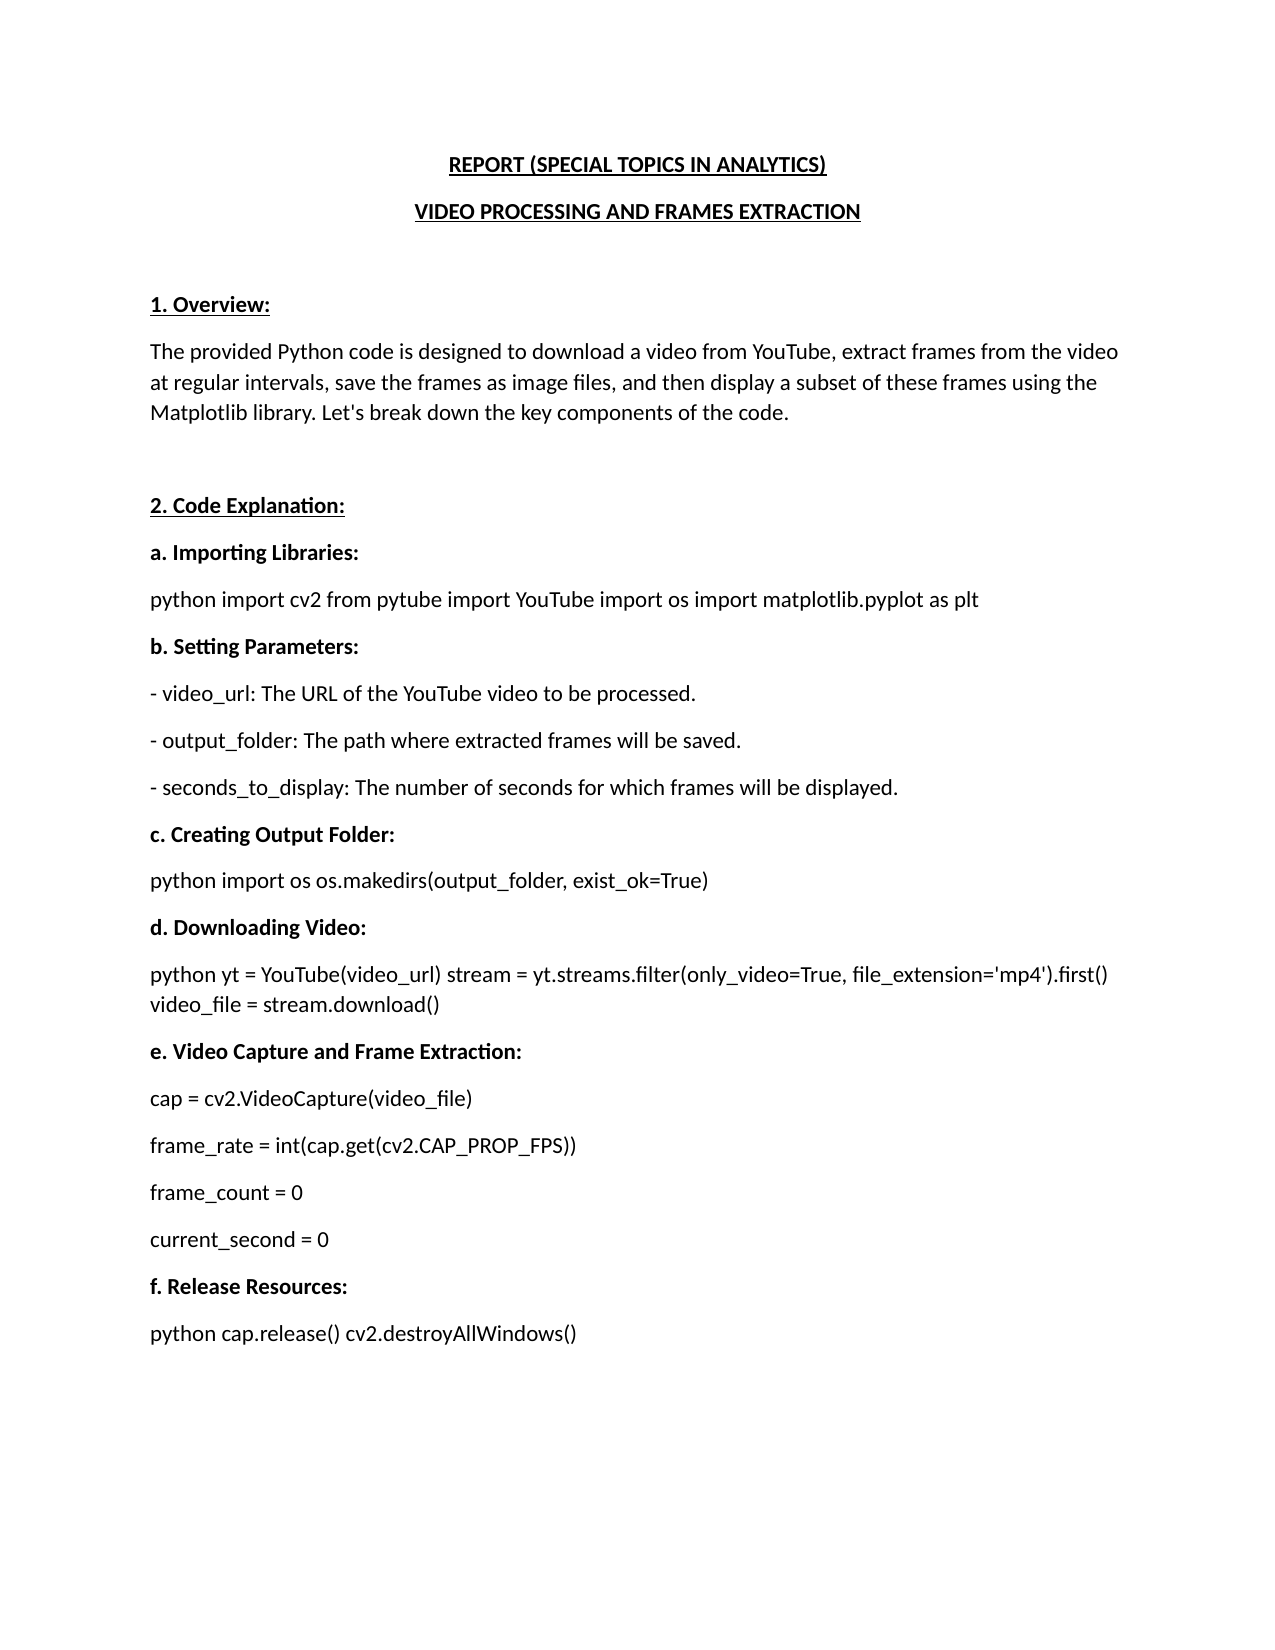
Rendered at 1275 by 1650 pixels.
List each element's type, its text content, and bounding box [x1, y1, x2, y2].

text 2. Code Explanation: [150, 492, 1125, 520]
text python cap.release() cv2.destroyAllWindows() [150, 1319, 1125, 1347]
text python import cv2 from pytube import YouTube import os import matplotlib.pyplot as plt [150, 585, 1125, 613]
text a. Importing Libraries: [150, 538, 1125, 567]
text f. Release Resources: [150, 1272, 1125, 1300]
text e. Video Capture and Frame Extraction: [150, 1037, 1125, 1066]
text VIDEO PROCESSING AND FRAMES EXTRACTION [150, 197, 1125, 225]
text The provided Python code is designed to download a video from YouTube, extract frames from the video at regular intervals, save the frames as image files, and then display a subset of these frames using the Matplotlib library. Let's break down the key components of the code. [150, 337, 1125, 426]
text frame_rate = int(cap.get(cv2.CAP_PROP_FPS)) [150, 1131, 1125, 1159]
text - output_folder: The path where extracted frames will be saved. [150, 726, 1125, 754]
text b. Setting Parameters: [150, 632, 1125, 660]
text REPORT (SPECIAL TOPICS IN ANALYTICS) [150, 150, 1125, 178]
text cap = cv2.VideoCapture(video_file) [150, 1084, 1125, 1112]
text 1. Overview: [150, 291, 1125, 319]
text d. Downloading Video: [150, 913, 1125, 942]
text python yt = YouTube(video_url) stream = yt.streams.filter(only_video=True, file_extension='mp4').first() video_file = stream.download() [150, 960, 1125, 1019]
text frame_count = 0 [150, 1178, 1125, 1206]
text python import os os.makedirs(output_folder, exist_ok=True) [150, 867, 1125, 895]
text c. Creating Output Folder: [150, 820, 1125, 848]
text current_second = 0 [150, 1225, 1125, 1253]
text - seconds_to_display: The number of seconds for which frames will be displayed. [150, 773, 1125, 801]
text - video_url: The URL of the YouTube video to be processed. [150, 679, 1125, 707]
